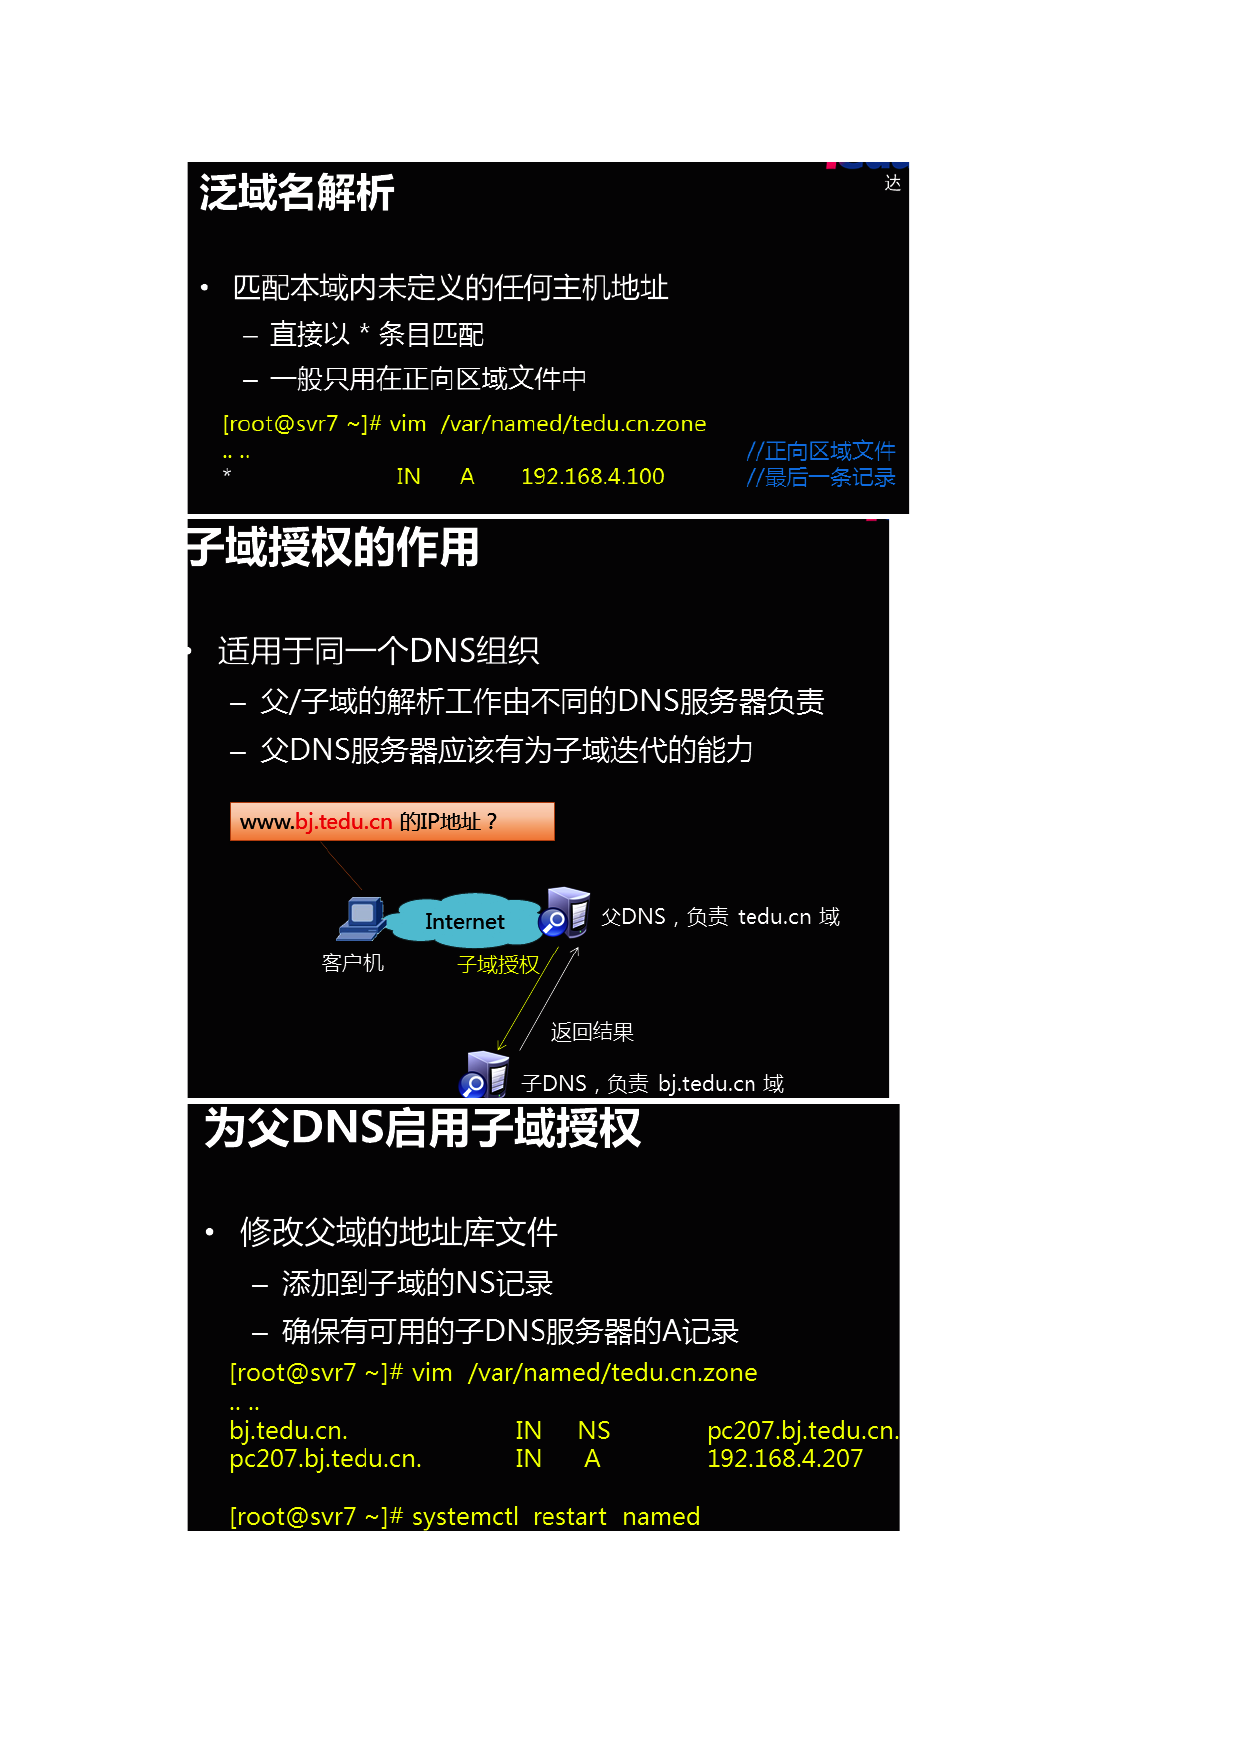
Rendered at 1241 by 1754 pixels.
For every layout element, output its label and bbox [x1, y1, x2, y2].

picture [187, 1104, 900, 1531]
picture [187, 162, 910, 514]
picture [187, 519, 890, 1098]
